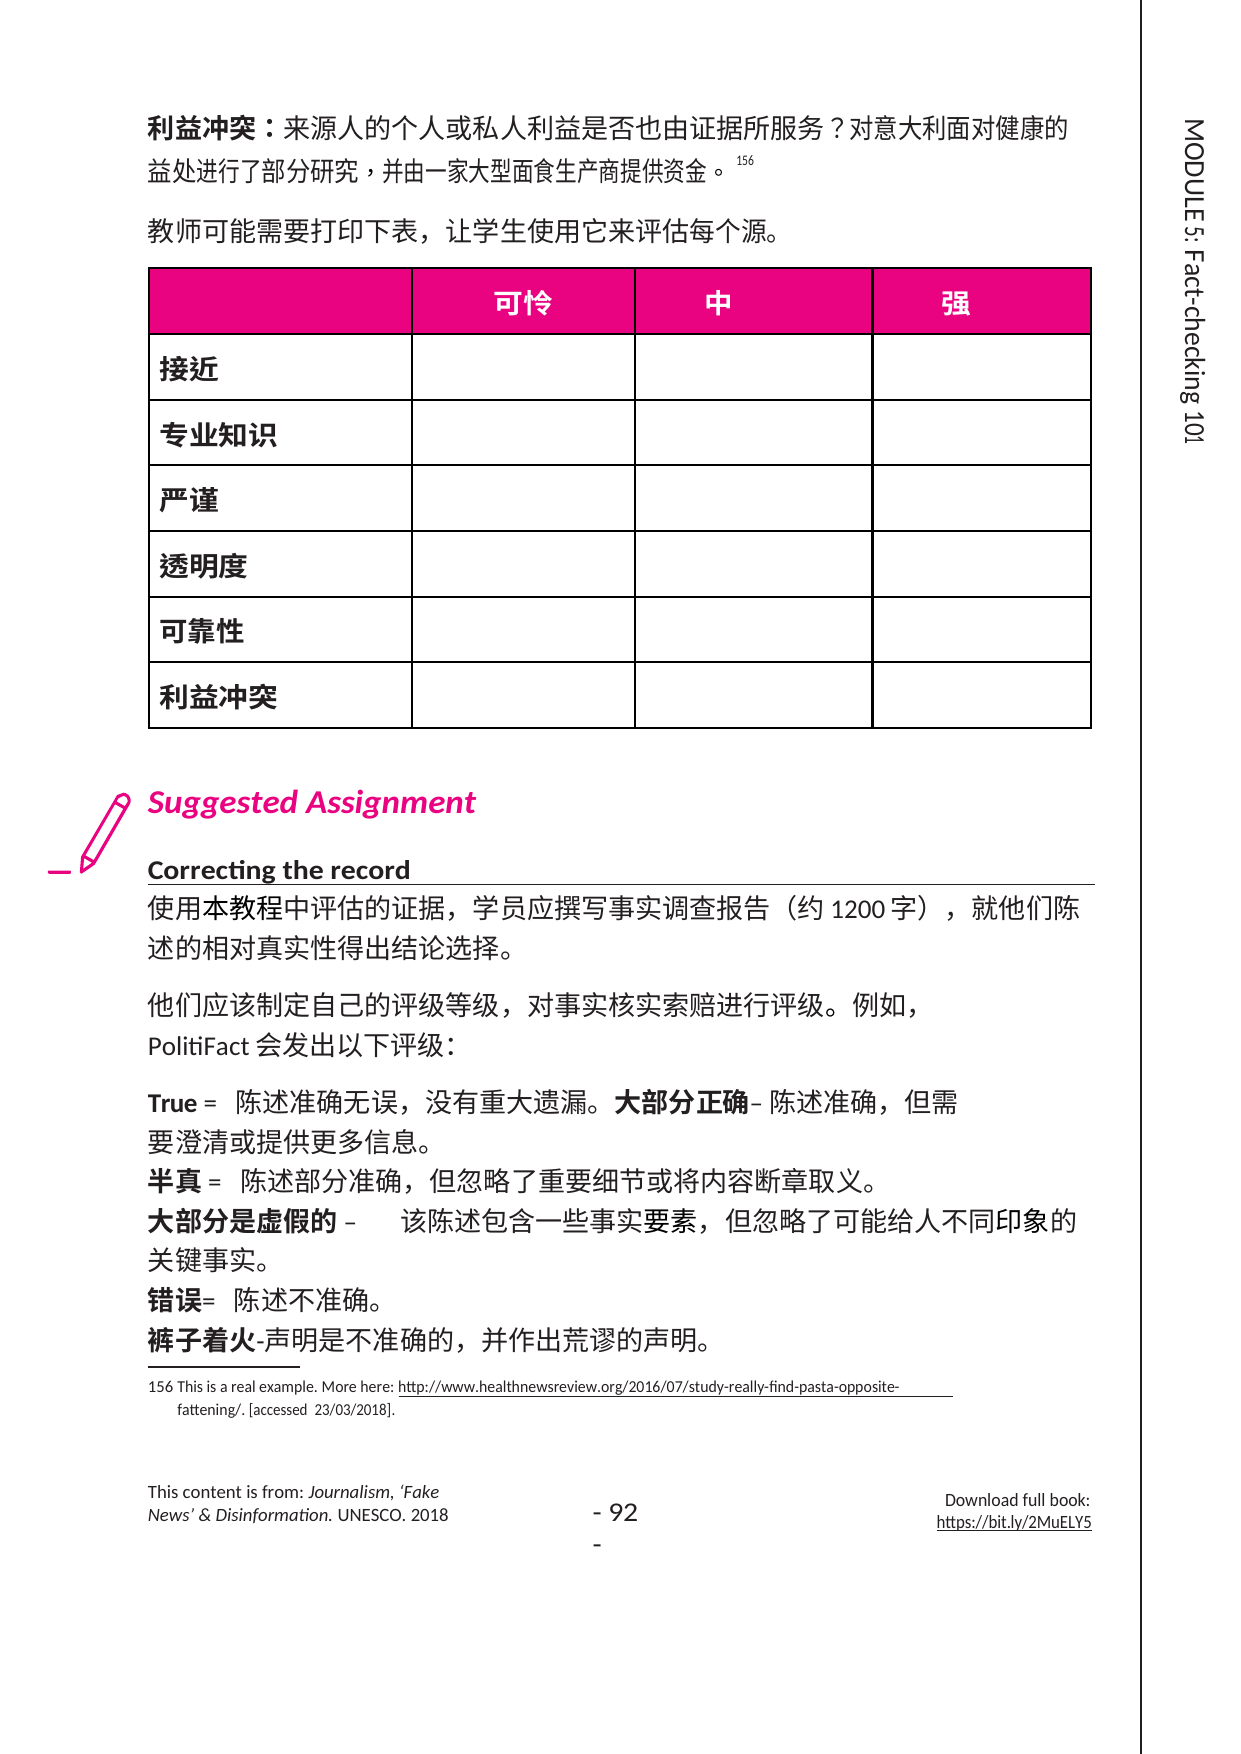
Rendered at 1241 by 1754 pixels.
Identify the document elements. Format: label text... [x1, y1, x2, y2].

text 错误= 陈述不准确。 [148, 1284, 1078, 1317]
table_cell 可靠性 [150, 598, 411, 661]
table_cell [874, 532, 1090, 596]
table_header [150, 269, 411, 333]
table_header 中 [636, 269, 871, 333]
table_header 强 [874, 269, 1090, 333]
table_cell [413, 466, 634, 530]
table_cell 专业知识 [150, 401, 411, 464]
table_cell 接近 [150, 335, 411, 399]
table_cell [636, 335, 871, 399]
table_cell [874, 401, 1090, 464]
table_cell [874, 598, 1090, 661]
table_cell [874, 663, 1090, 727]
text 他们应该制定自己的评级等级，对事实核实索赔进行评级。例如，PolitiFact会发出以下评级： [148, 989, 1009, 1062]
table_cell [413, 335, 634, 399]
table_cell 利益冲突 [150, 663, 411, 727]
table_cell 透明度 [150, 532, 411, 596]
text This content is from: Journalism, ‘Fake News’ & Disinformation. UNESCO. 2018 [148, 1480, 481, 1526]
table_cell [636, 466, 871, 530]
table_cell [413, 663, 634, 727]
table_cell [636, 401, 871, 464]
text 裤子着火-声明是不准确的，并作出荒谬的声明。 [148, 1324, 1078, 1357]
table_cell 严谨 [150, 466, 411, 530]
table_cell [413, 532, 634, 596]
table_cell [636, 663, 871, 727]
table_cell [413, 598, 634, 661]
text 教师可能需要打印下表，让学生使用它来评估每个源。 [148, 215, 1056, 248]
list This is a real example. More here: http://www.healthnewsreview.org/2016/07/study-really-find-pasta-opposite-fattening/. [accessed 23/03/2018]. [148, 1376, 956, 1419]
table_cell [636, 598, 871, 661]
subtitle Suggested Assignment [148, 782, 1078, 822]
text 大部分是虚假的 – 该陈述包含一些事实要素，但忽略了可能给人不同印象的关键事实。 [148, 1205, 1079, 1278]
table_cell [874, 466, 1090, 530]
subtitle Correcting the record [148, 853, 1078, 884]
text 使用本教程中评估的证据，学员应撰写事实调查报告（约1200字），就他们陈述的相对真实性得出结论选择。 [148, 893, 1093, 965]
text 半真 = 陈述部分准确，但忽略了重要细节或将内容断章取义。 [148, 1165, 1086, 1198]
text Download full book: https://bit.ly/2MuELY5 [936, 1488, 1094, 1534]
text True = 陈述准确无误，没有重大遗漏。大部分正确– 陈述准确，但需要澄清或提供更多信息。 [148, 1086, 972, 1159]
text - 92 - [592, 1495, 650, 1561]
table_header 可怜 [413, 269, 634, 333]
table_cell [636, 532, 871, 596]
table_cell [874, 335, 1090, 399]
table_cell [413, 401, 634, 464]
text 利益冲突：来源人的个人或私人利益是否也由证据所服务？对意大利面对健康的益处进行了部分研究，并由一家大型面食生产商提供资金。 156 [148, 109, 1078, 189]
